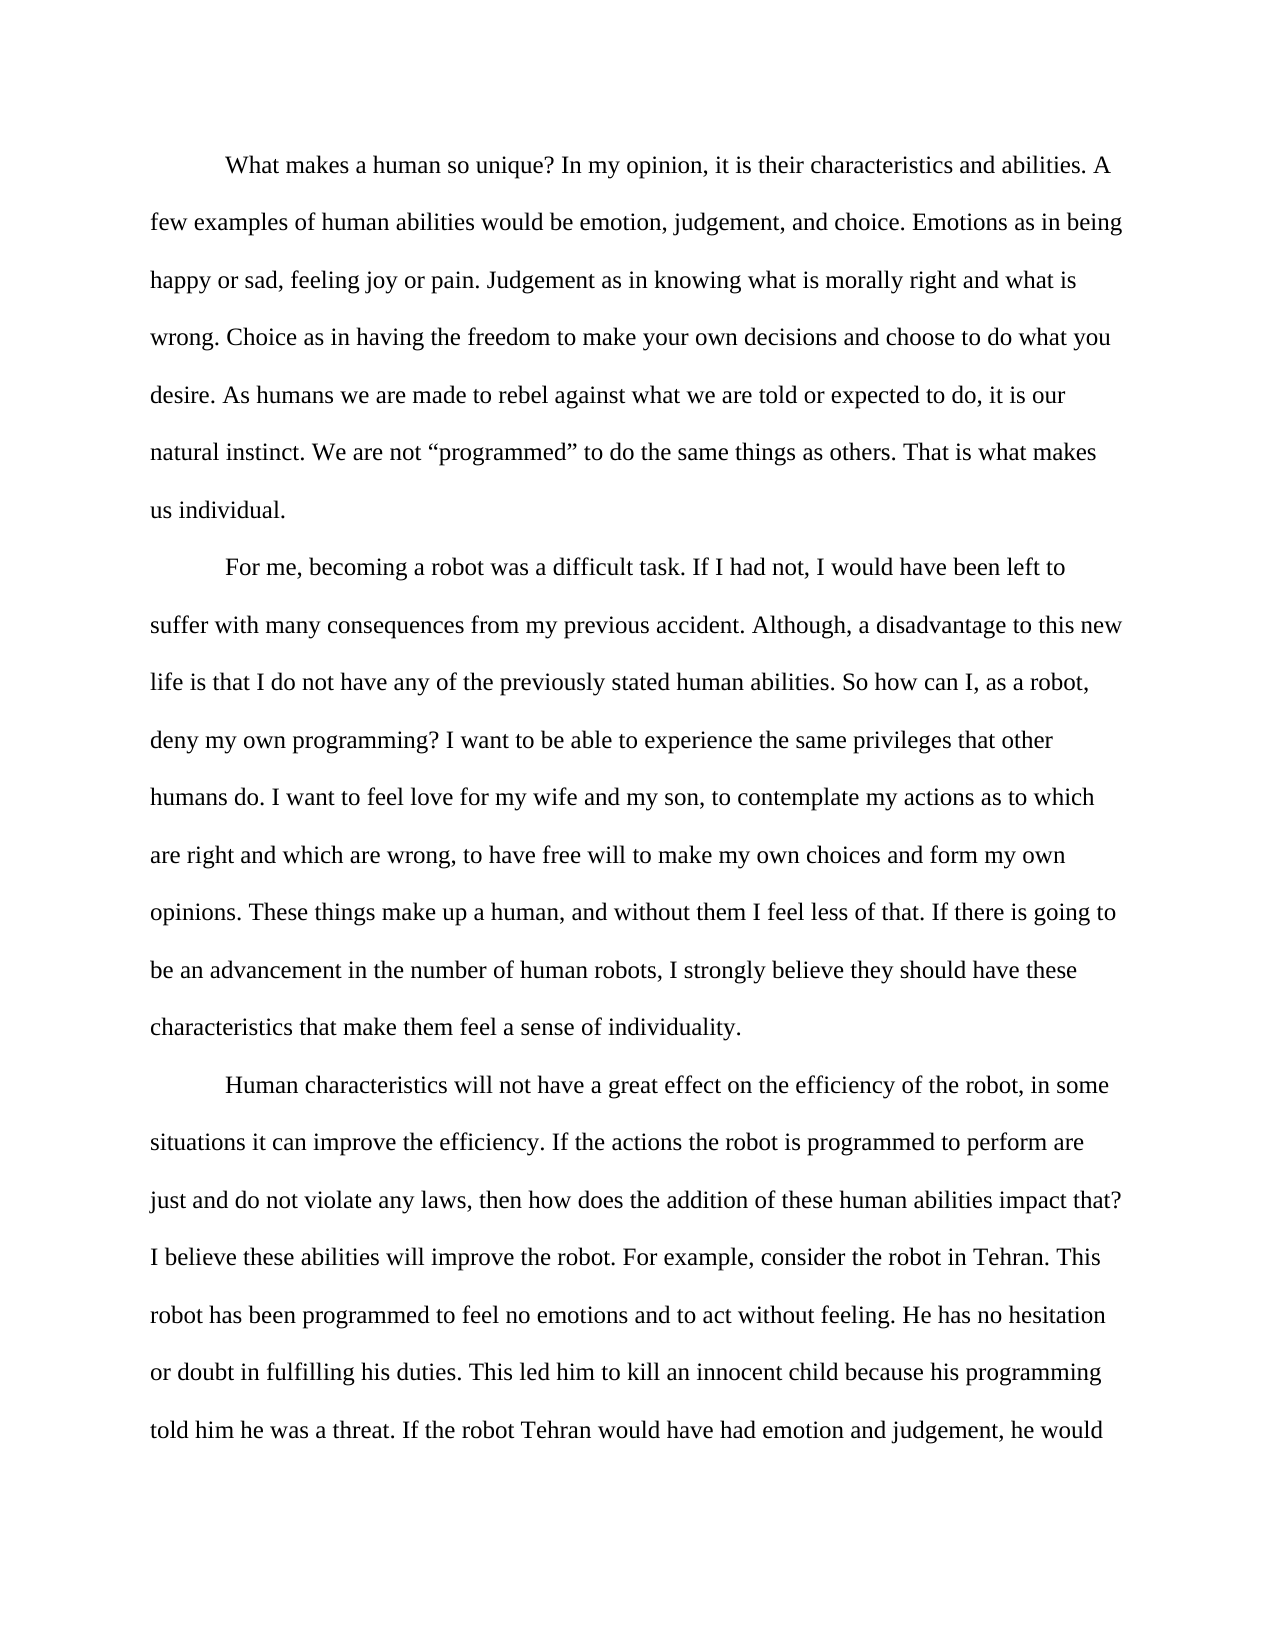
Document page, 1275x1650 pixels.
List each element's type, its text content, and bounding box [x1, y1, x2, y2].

text What makes a human so unique? In my opinion, it is their characteristics and abilities. A few examples of human abilities would be emotion, judgement, and choice. Emotions as in being happy or sad, feeling joy or pain. Judgement as in knowing what is morally right and what is wrong. Choice as in having the freedom to make your own decisions and choose to do what you desire. As humans we are made to rebel against what we are told or expected to do, it is our natural instinct. We are not “programmed” to do the same things as others. That is what makes us individual. [150, 150, 1125, 524]
text For me, becoming a robot was a difficult task. If I had not, I would have been left to suffer with many consequences from my previous accident. Although, a disadvantage to this new life is that I do not have any of the previously stated human abilities. So how can I, as a robot, deny my own programming? I want to be able to experience the same privileges that other humans do. I want to feel love for my wife and my son, to contemplate my actions as to which are right and which are wrong, to have free will to make my own choices and form my own opinions. These things make up a human, and without them I feel less of that. If there is going to be an advancement in the number of human robots, I strongly believe they should have these characteristics that make them feel a sense of individuality. [150, 552, 1125, 1041]
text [150, 1070, 1125, 1444]
